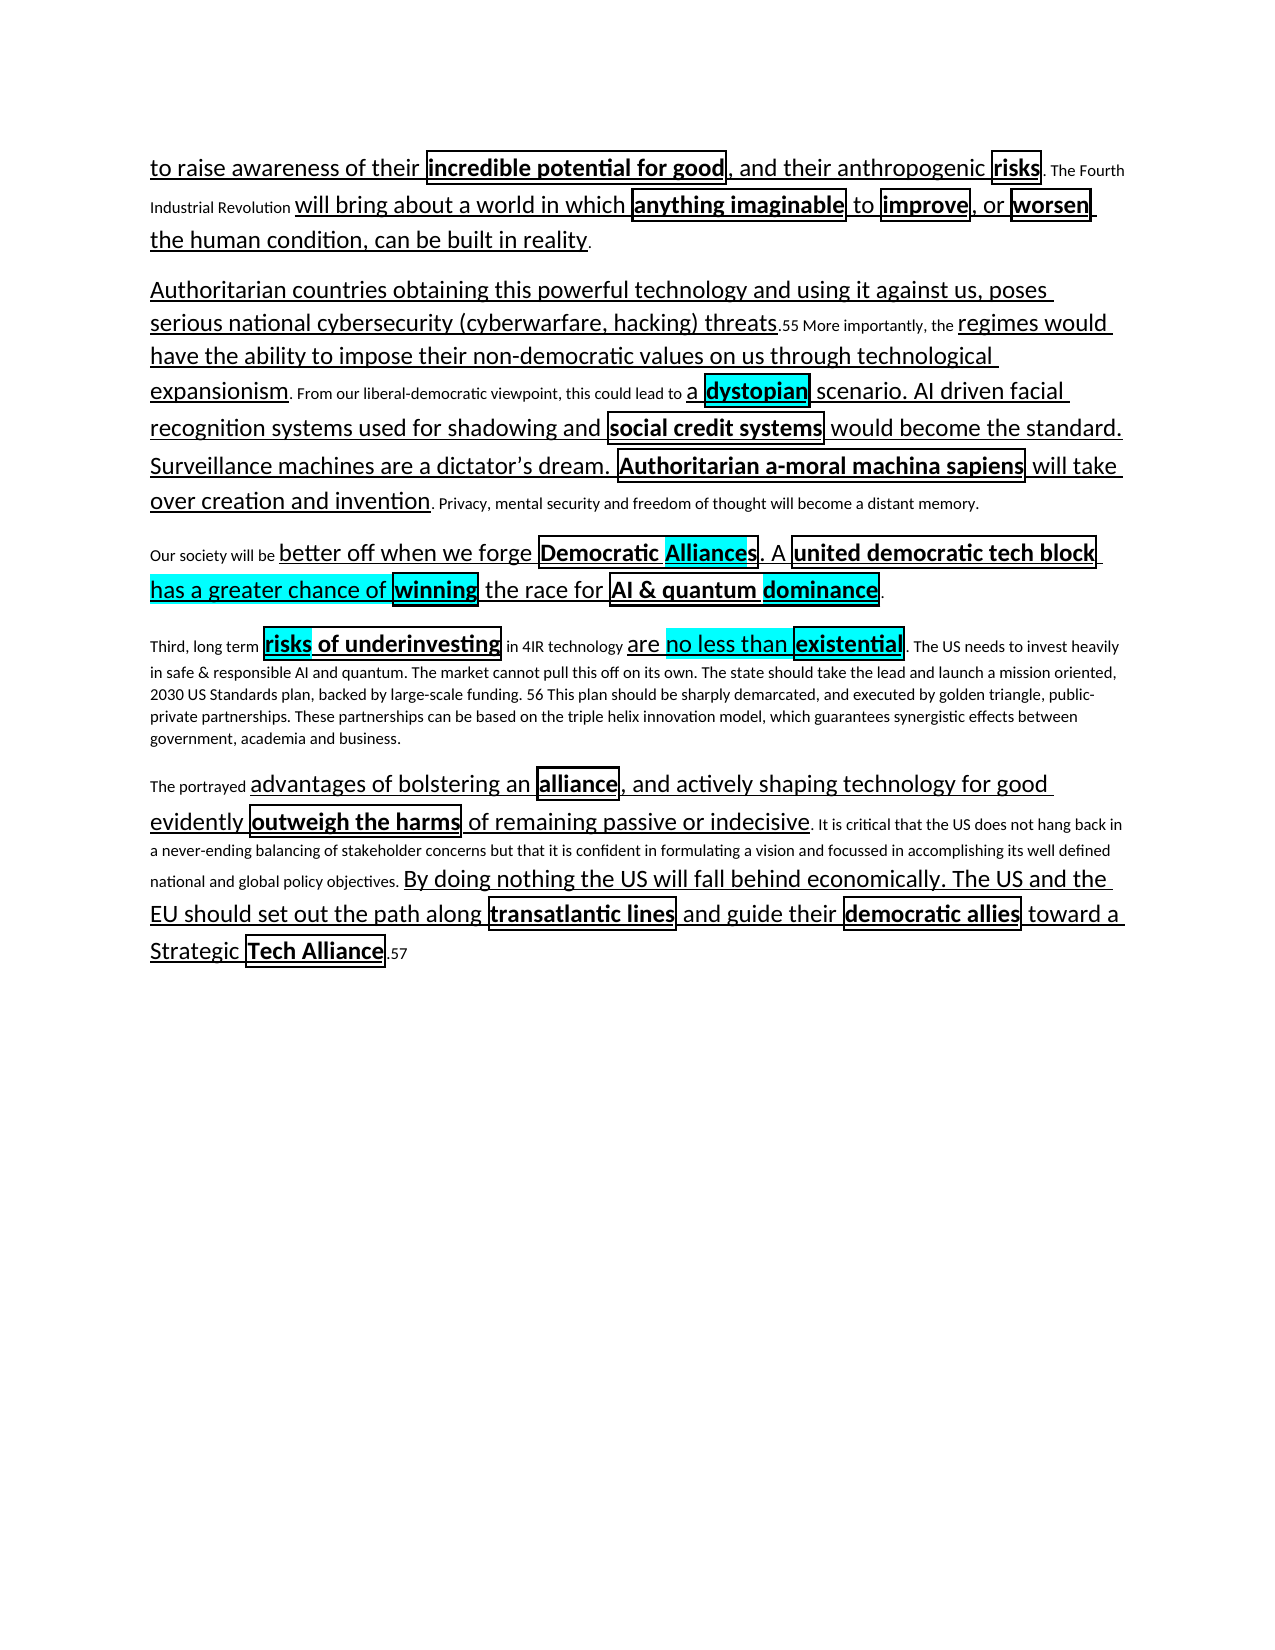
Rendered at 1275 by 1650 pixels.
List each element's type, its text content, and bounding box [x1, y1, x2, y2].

text Authoritarian countries obtaining this powerful technology and using it against us, poses serious national cybersecurity (cyberwarfare, hacking) threats.55 More importantly, the regimes would have the ability to impose their non-democratic values on us through technological expansionism. From our liberal-democratic viewpoint, this could lead to a dystopian scenario. AI driven facial recognition systems used for shadowing and social credit systems would become the standard. Surveillance machines are a dictator’s dream. Authoritarian a-moral machina sapiens will take over creation and invention. Privacy, mental security and freedom of thought will become a distant memory. [150, 274, 1125, 516]
text Our society will be better off when we forge Democratic Alliances. A united democratic tech block has a greater chance of winning the race for AI & quantum dominance. [150, 534, 1125, 607]
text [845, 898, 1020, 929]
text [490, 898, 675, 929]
text Third, long term risks of underinvesting in 4IR technology are no less than existential. The US needs to invest heavily in safe & responsible AI and quantum. The market cannot pull this off on its own. The state should take the lead and launch a mission oriented, 2030 US Standards plan, backed by large-scale funding. 56 This plan should be sharply demarcated, and executed by golden triangle, public-private partnerships. These partnerships can be based on the triple helix innovation model, which guarantees synergistic effects between government, academia and business. [150, 626, 1125, 748]
text The portrayed advantages of bolstering an alliance, and actively shaping technology for good evidently outweigh the harms of remaining passive or indecisive. It is critical that the US does not hang back in a never-ending balancing of stakeholder concerns but that it is confident in formulating a vision and focussed in accomplishing its well defined national and global policy objectives. By doing nothing the US will fall behind economically. The US and the EU should set out the path along transatlantic lines and guide their democratic allies toward a Strategic Tech Alliance.57 [150, 766, 1125, 924]
text The portrayed advantages of bolstering an alliance, and actively shaping technology for good evidently outweigh the harms of remaining passive or indecisive. It is critical that the US does not hang back in a never-ending balancing of stakeholder concerns but that it is confident in formulating a vision and focussed in accomplishing its well defined national and global policy objectives. By doing nothing the US will fall behind economically. The US and the EU should set out the path along transatlantic lines and guide their democratic allies toward a Strategic Tech Alliance.57 [150, 926, 1125, 968]
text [150, 150, 1125, 255]
